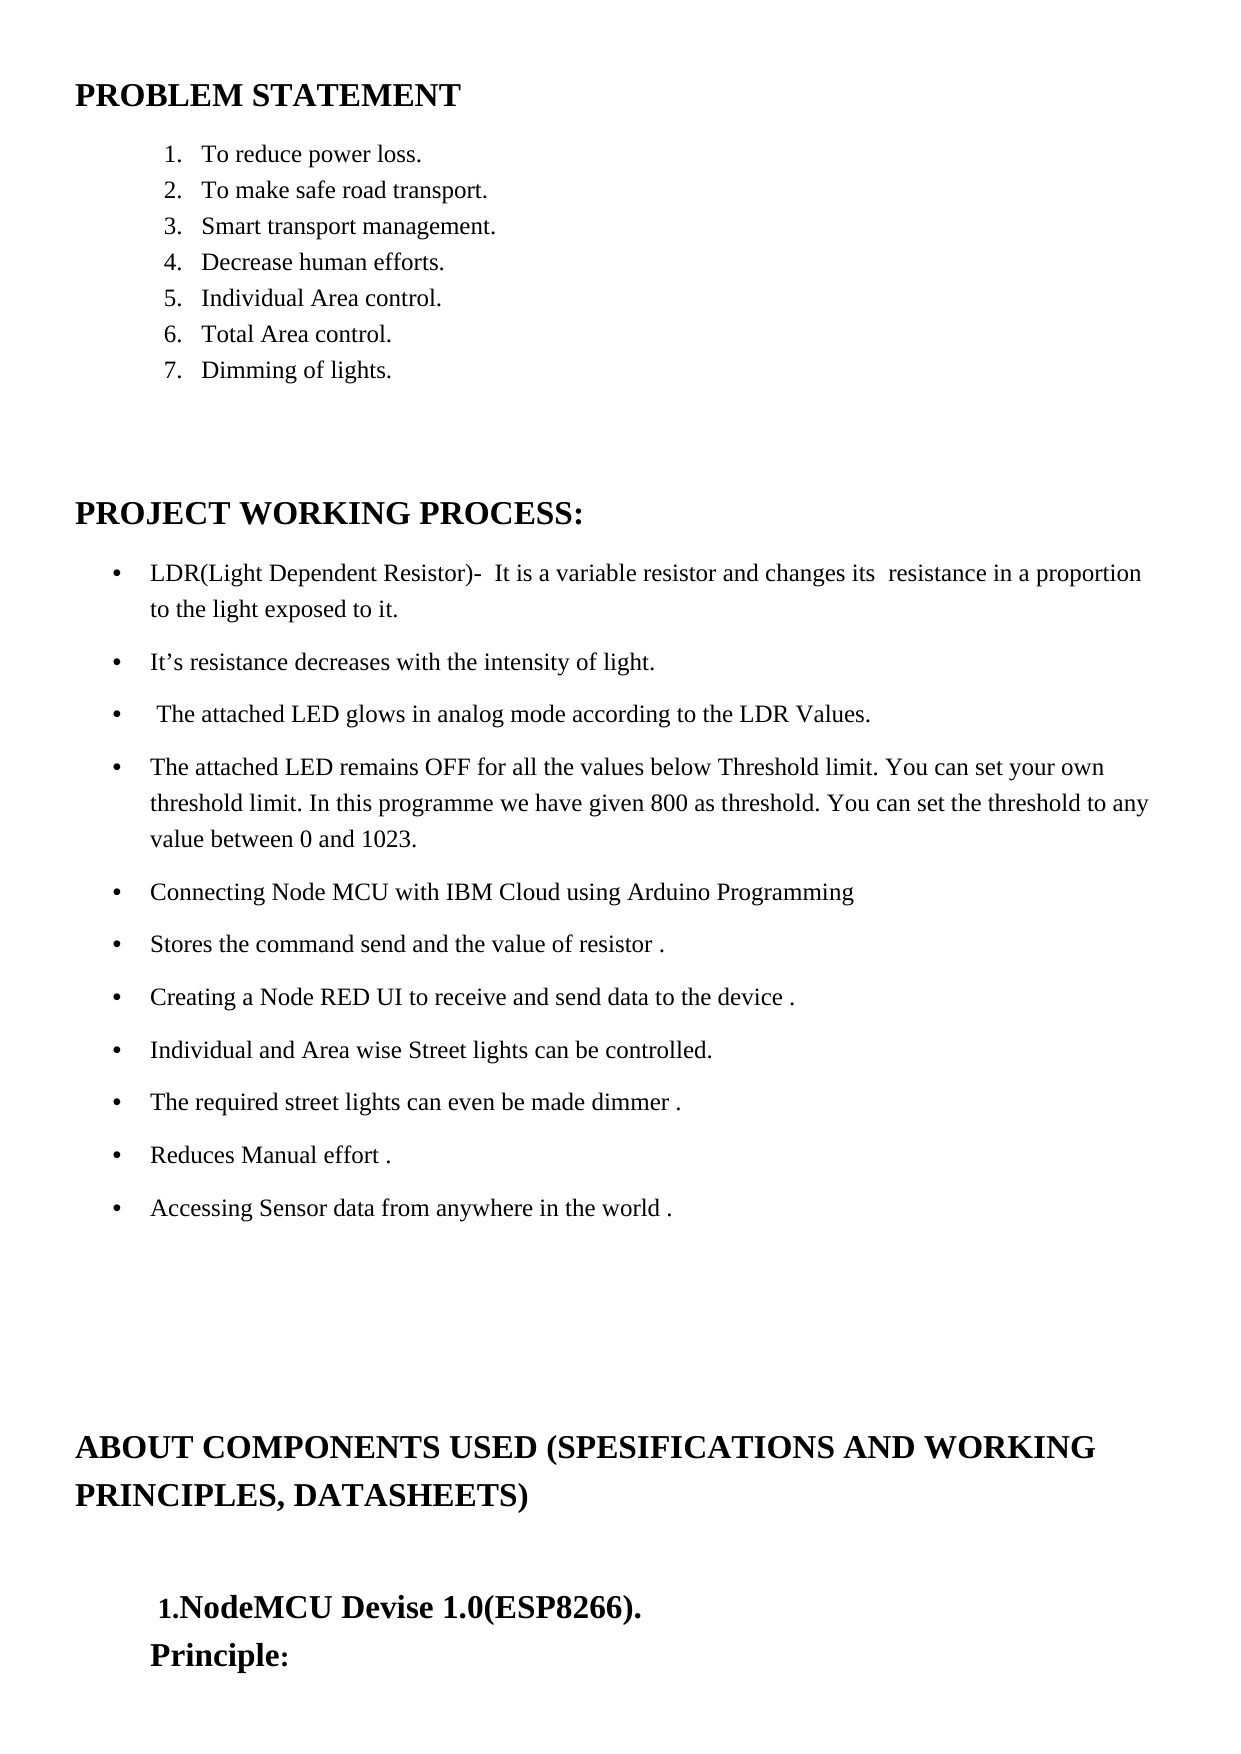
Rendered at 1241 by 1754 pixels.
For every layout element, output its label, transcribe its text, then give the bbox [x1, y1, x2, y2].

list To make safe road transport. [164, 176, 1165, 204]
list Stores the command send and the value of resistor . [112, 929, 1165, 958]
list Accessing Sensor data from anywhere in the world . [112, 1193, 1165, 1222]
list The attached LED remains OFF for all the values below Threshold limit. You can set your own threshold limit. In this programme we have given 800 as threshold. You can set the threshold to any value between 0 and 1023. [112, 752, 1165, 853]
list Smart transport management. [164, 211, 1165, 240]
list Creating a Node RED UI to receive and send data to the device . [112, 982, 1165, 1011]
list The required street lights can even be made dimmer . [112, 1087, 1165, 1116]
list Total Area control. [164, 319, 1165, 348]
list LDR(Light Dependent Resistor)- It is a variable resistor and changes its resistance in a proportion to the light exposed to it. [112, 558, 1165, 623]
list Decrease human efforts. [164, 247, 1165, 276]
list The attached LED glows in analog mode according to the LDR Values. [112, 699, 1165, 728]
list Connecting Node MCU with IBM Cloud using Arduino Programming [112, 877, 1165, 905]
list Individual and Area wise Street lights can be controlled. [112, 1035, 1165, 1063]
text PROJECT WORKING PROCESS: [75, 493, 1165, 532]
list Dimming of lights. [164, 355, 1165, 384]
list Individual Area control. [164, 283, 1165, 312]
list To reduce power loss. [164, 139, 1165, 168]
text PROBLEM STATEMENT [75, 75, 1165, 113]
list 1.NodeMCU Devise 1.0(ESP8266). [150, 1588, 1165, 1626]
list Reduces Manual effort . [112, 1140, 1165, 1169]
list It’s resistance decreases with the intensity of light. [112, 647, 1165, 675]
list Principle: [150, 1636, 1165, 1674]
text ABOUT COMPONENTS USED (SPESIFICATIONS AND WORKING PRINCIPLES, DATASHEETS) [75, 1427, 1165, 1513]
